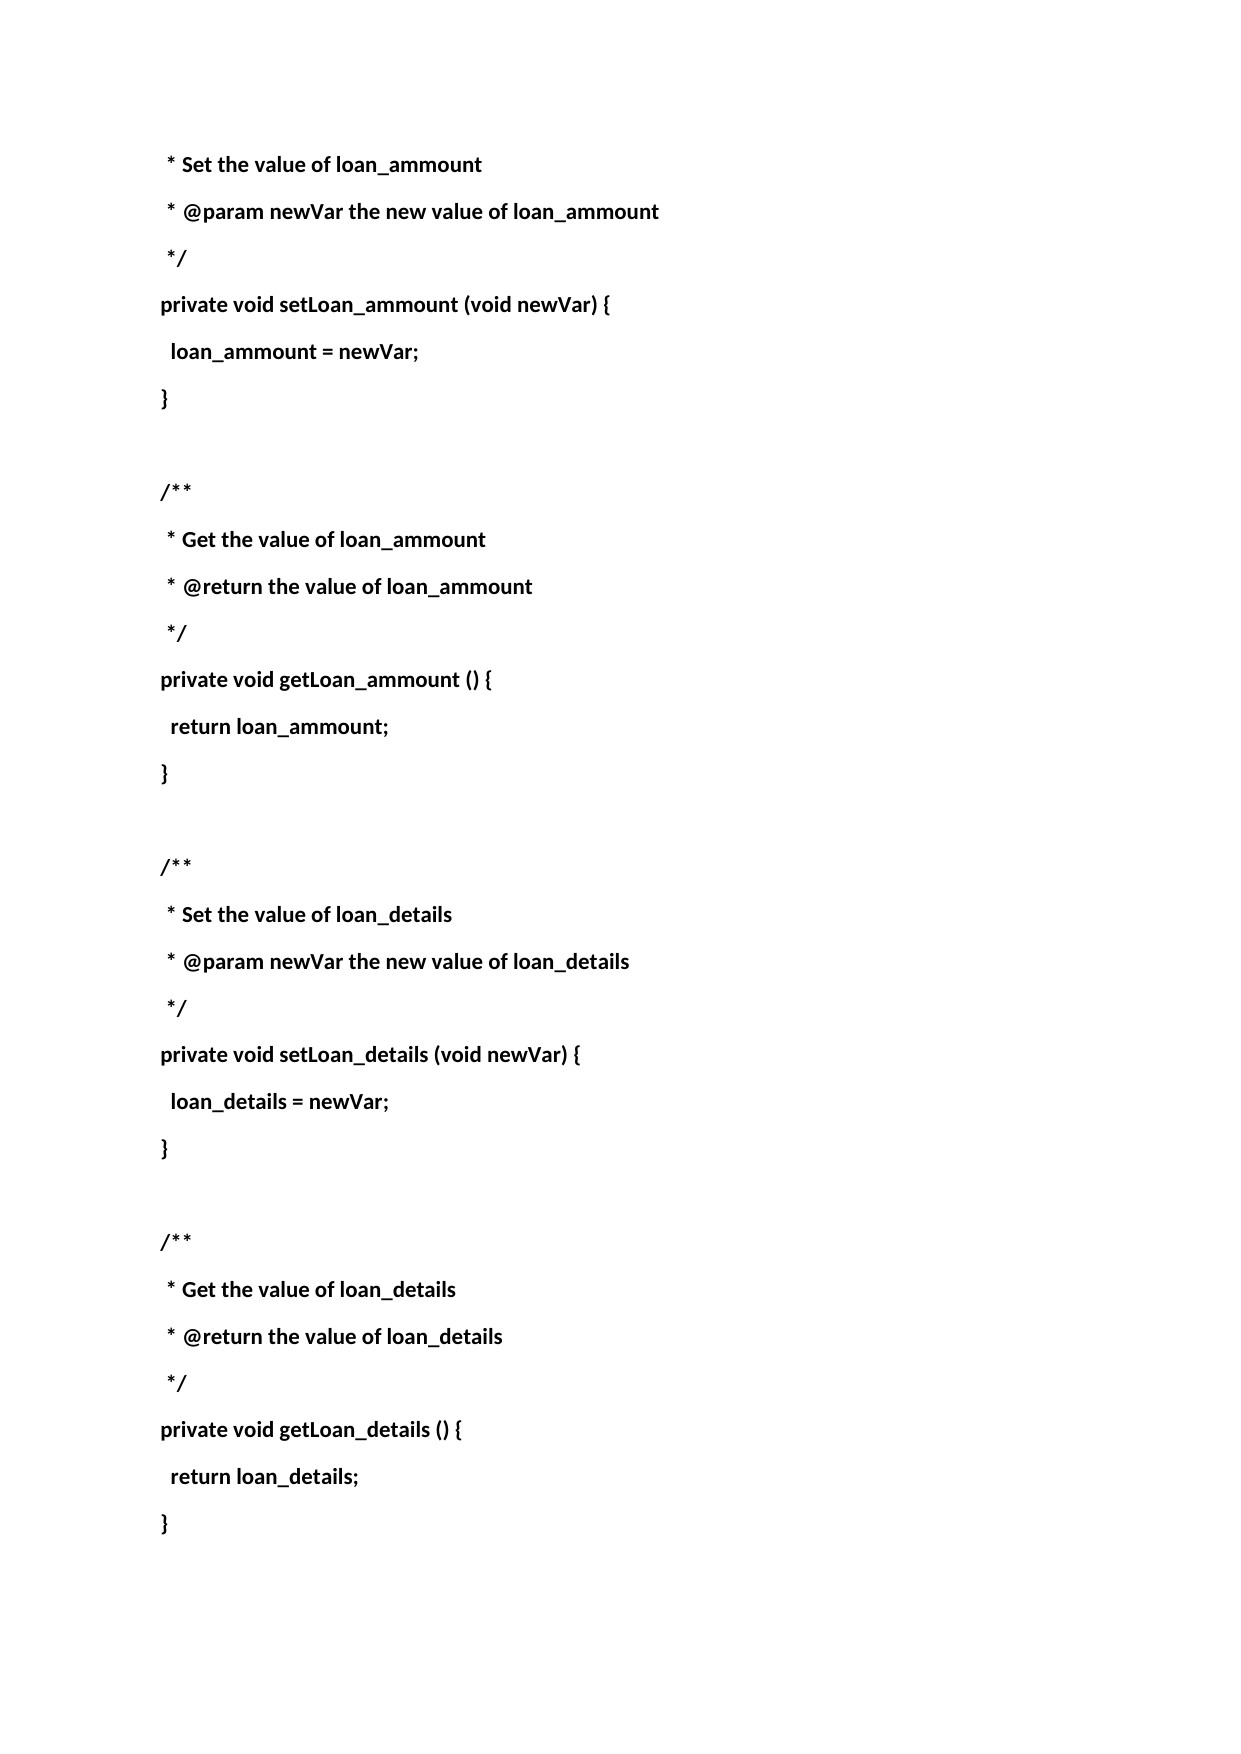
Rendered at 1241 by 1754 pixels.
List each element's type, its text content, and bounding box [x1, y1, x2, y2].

text * Set the value of loan_ammount [150, 150, 1090, 178]
text } [150, 384, 1090, 412]
text /** [150, 1228, 1090, 1256]
text } [150, 1134, 1090, 1162]
text private void setLoan_ammount (void newVar) { [150, 291, 1090, 319]
text * Set the value of loan_details [150, 900, 1090, 928]
text } [150, 759, 1090, 787]
text loan_details = newVar; [150, 1087, 1090, 1116]
text * @return the value of loan_ammount [150, 572, 1090, 600]
text */ [150, 244, 1090, 272]
text * Get the value of loan_details [150, 1275, 1090, 1303]
text */ [150, 1369, 1090, 1397]
text private void setLoan_details (void newVar) { [150, 1041, 1090, 1069]
text loan_ammount = newVar; [150, 337, 1090, 366]
text * @param newVar the new value of loan_ammount [150, 197, 1090, 225]
text /** [150, 853, 1090, 881]
text */ [150, 619, 1090, 647]
text private void getLoan_ammount () { [150, 666, 1090, 694]
text private void getLoan_details () { [150, 1416, 1090, 1444]
text return loan_ammount; [150, 712, 1090, 741]
text */ [150, 994, 1090, 1022]
text /** [150, 478, 1090, 506]
text } [150, 1509, 1090, 1537]
text * Get the value of loan_ammount [150, 525, 1090, 553]
text * @param newVar the new value of loan_details [150, 947, 1090, 975]
text * @return the value of loan_details [150, 1322, 1090, 1350]
text return loan_details; [150, 1462, 1090, 1491]
